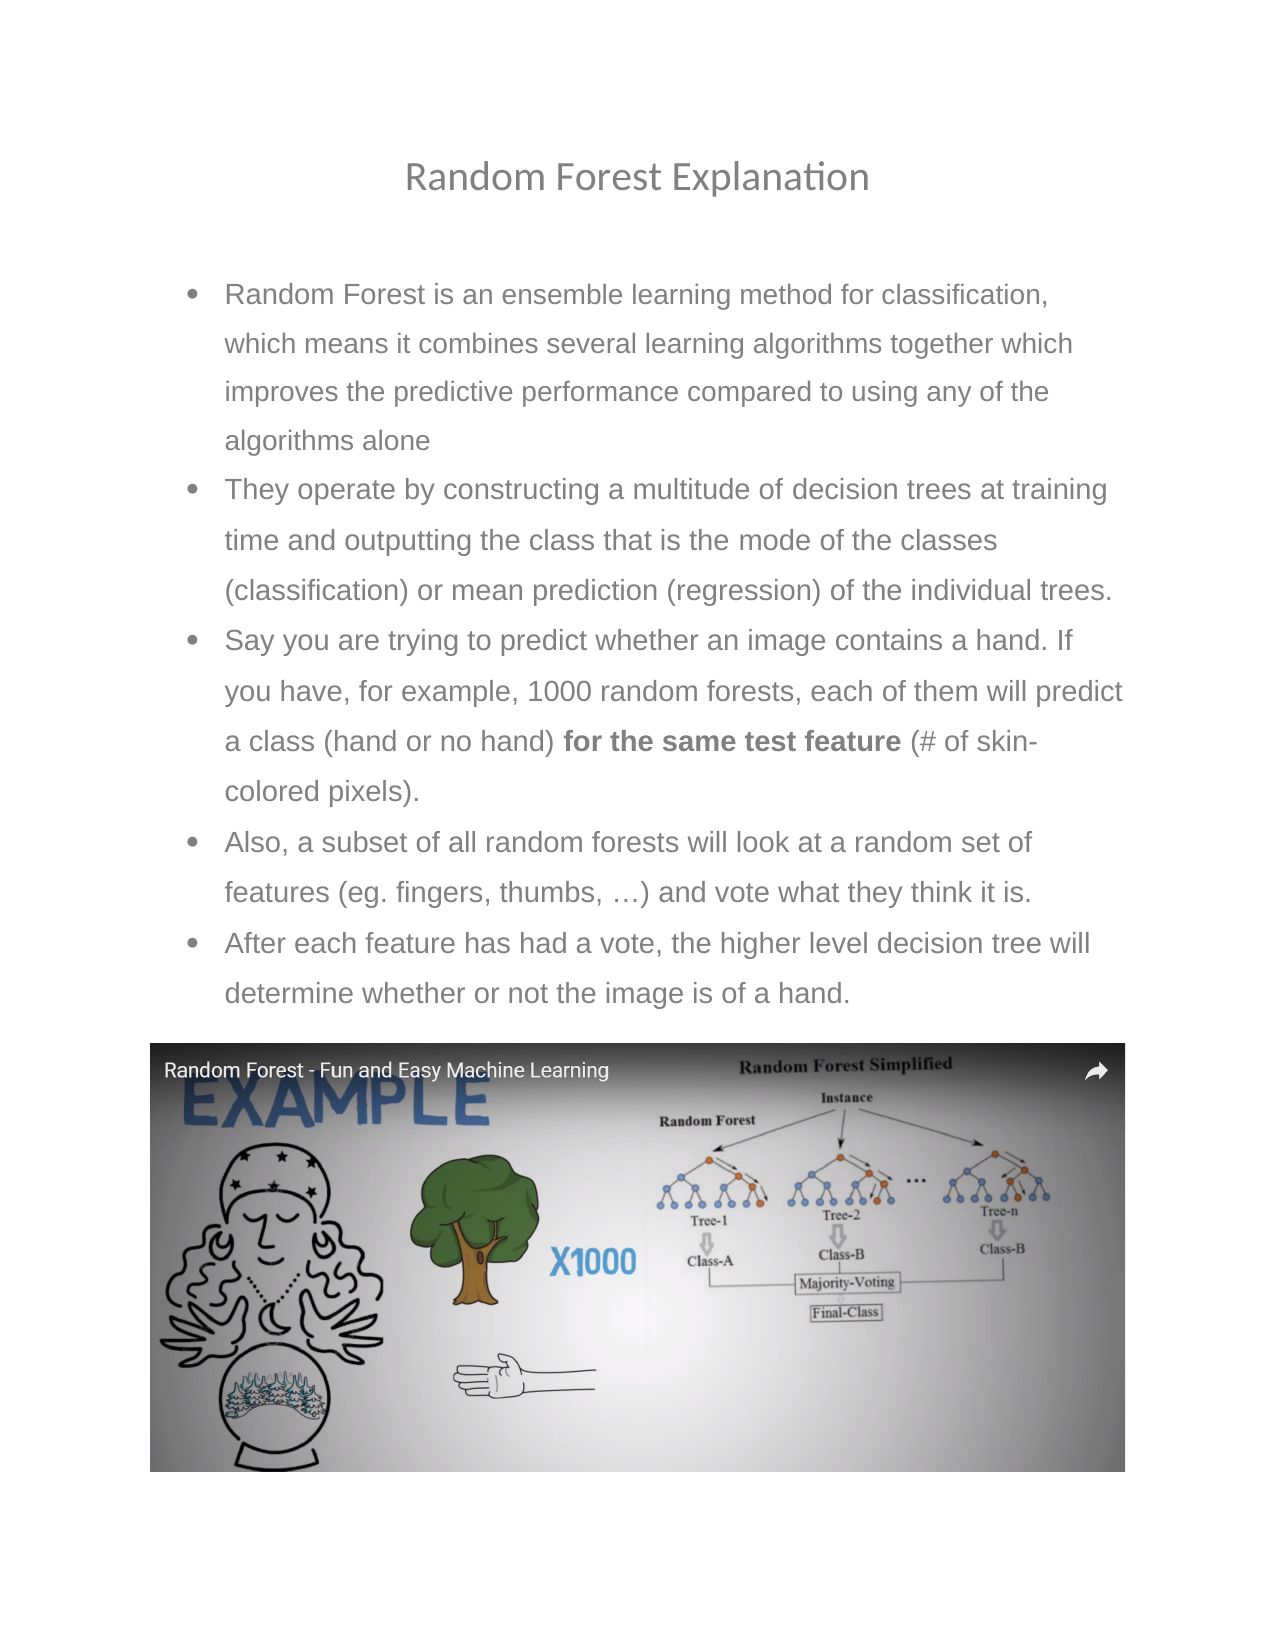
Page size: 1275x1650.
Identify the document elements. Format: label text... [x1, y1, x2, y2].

picture [150, 1043, 1125, 1472]
text Random Forest Explanation [150, 150, 1125, 201]
list Say you are trying to predict whether an image contains a hand. If you have, for example, 1000 random forests, each of them will predict a class (hand or no hand) for the same test feature (# of skin-colored pixels). [187, 623, 1125, 808]
list They operate by constructing a multitude of decision trees at training time and outputting the class that is the mode of the classes (classification) or mean prediction (regression) of the individual trees. [187, 472, 1125, 607]
list Random Forest is an ensemble learning method for classification, which means it combines several learning algorithms together which improves the predictive performance compared to using any of the algorithms alone [187, 277, 1125, 456]
list After each feature has had a vote, the higher level decision tree will determine whether or not the image is of a hand. [187, 926, 1125, 1010]
list Also, a subset of all random forests will look at a random set of features (eg. fingers, thumbs, …) and vote what they think it is. [187, 825, 1125, 909]
